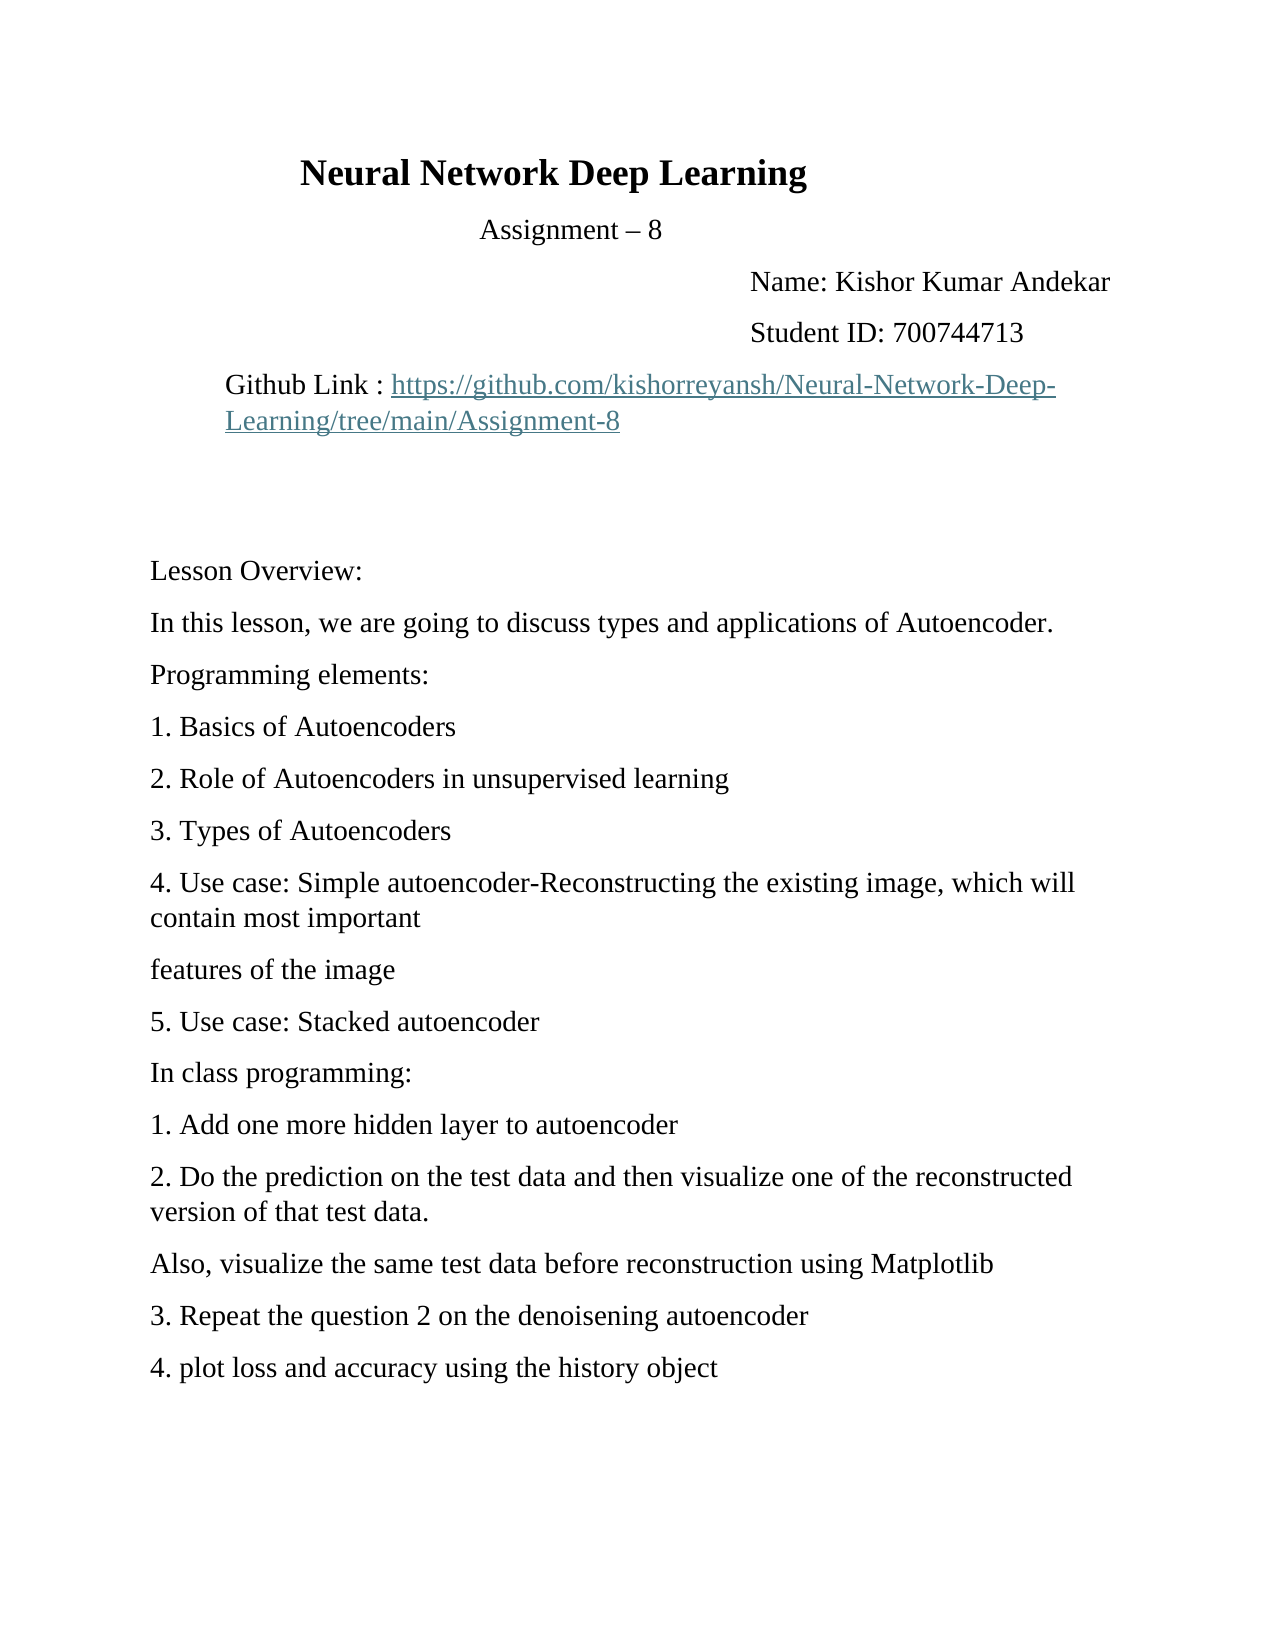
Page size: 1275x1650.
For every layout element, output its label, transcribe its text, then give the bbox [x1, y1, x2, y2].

text Also, visualize the same test data before reconstruction using Matplotlib [150, 1246, 1125, 1280]
text 2. Role of Autoencoders in unsupervised learning [150, 761, 1125, 794]
text 1. Basics of Autoencoders [150, 709, 1125, 743]
text 1. Add one more hidden layer to autoencoder [150, 1107, 1125, 1141]
text In class programming: [150, 1056, 1125, 1089]
text Name: Kishor Kumar Andekar [150, 264, 1125, 297]
text Student ID: 700744713 [150, 316, 1125, 349]
text In this lesson, we are going to discuss types and applications of Autoencoder. [150, 605, 1125, 639]
text 4. Use case: Simple autoencoder-Reconstructing the existing image, which will contain most important [150, 865, 1125, 933]
text 4. plot loss and accuracy using the history object [150, 1350, 1125, 1384]
text 2. Do the prediction on the test data and then visualize one of the reconstructed version of that test data. [150, 1159, 1125, 1228]
text 3. Repeat the question 2 on the denoisening autoencoder [150, 1298, 1125, 1332]
text 5. Use case: Stacked autoencoder [150, 1004, 1125, 1037]
text 3. Types of Autoencoders [150, 813, 1125, 846]
text Programming elements: [150, 657, 1125, 691]
text Lesson Overview: [150, 553, 1125, 587]
text Assignment – 8 [150, 212, 1125, 245]
text features of the image [150, 952, 1125, 985]
text Github Link : https://github.com/kishorreyansh/Neural-Network-Deep-Learning/tree/main/Assignment-8 [225, 367, 1125, 436]
text Neural Network Deep Learning [300, 150, 1125, 193]
